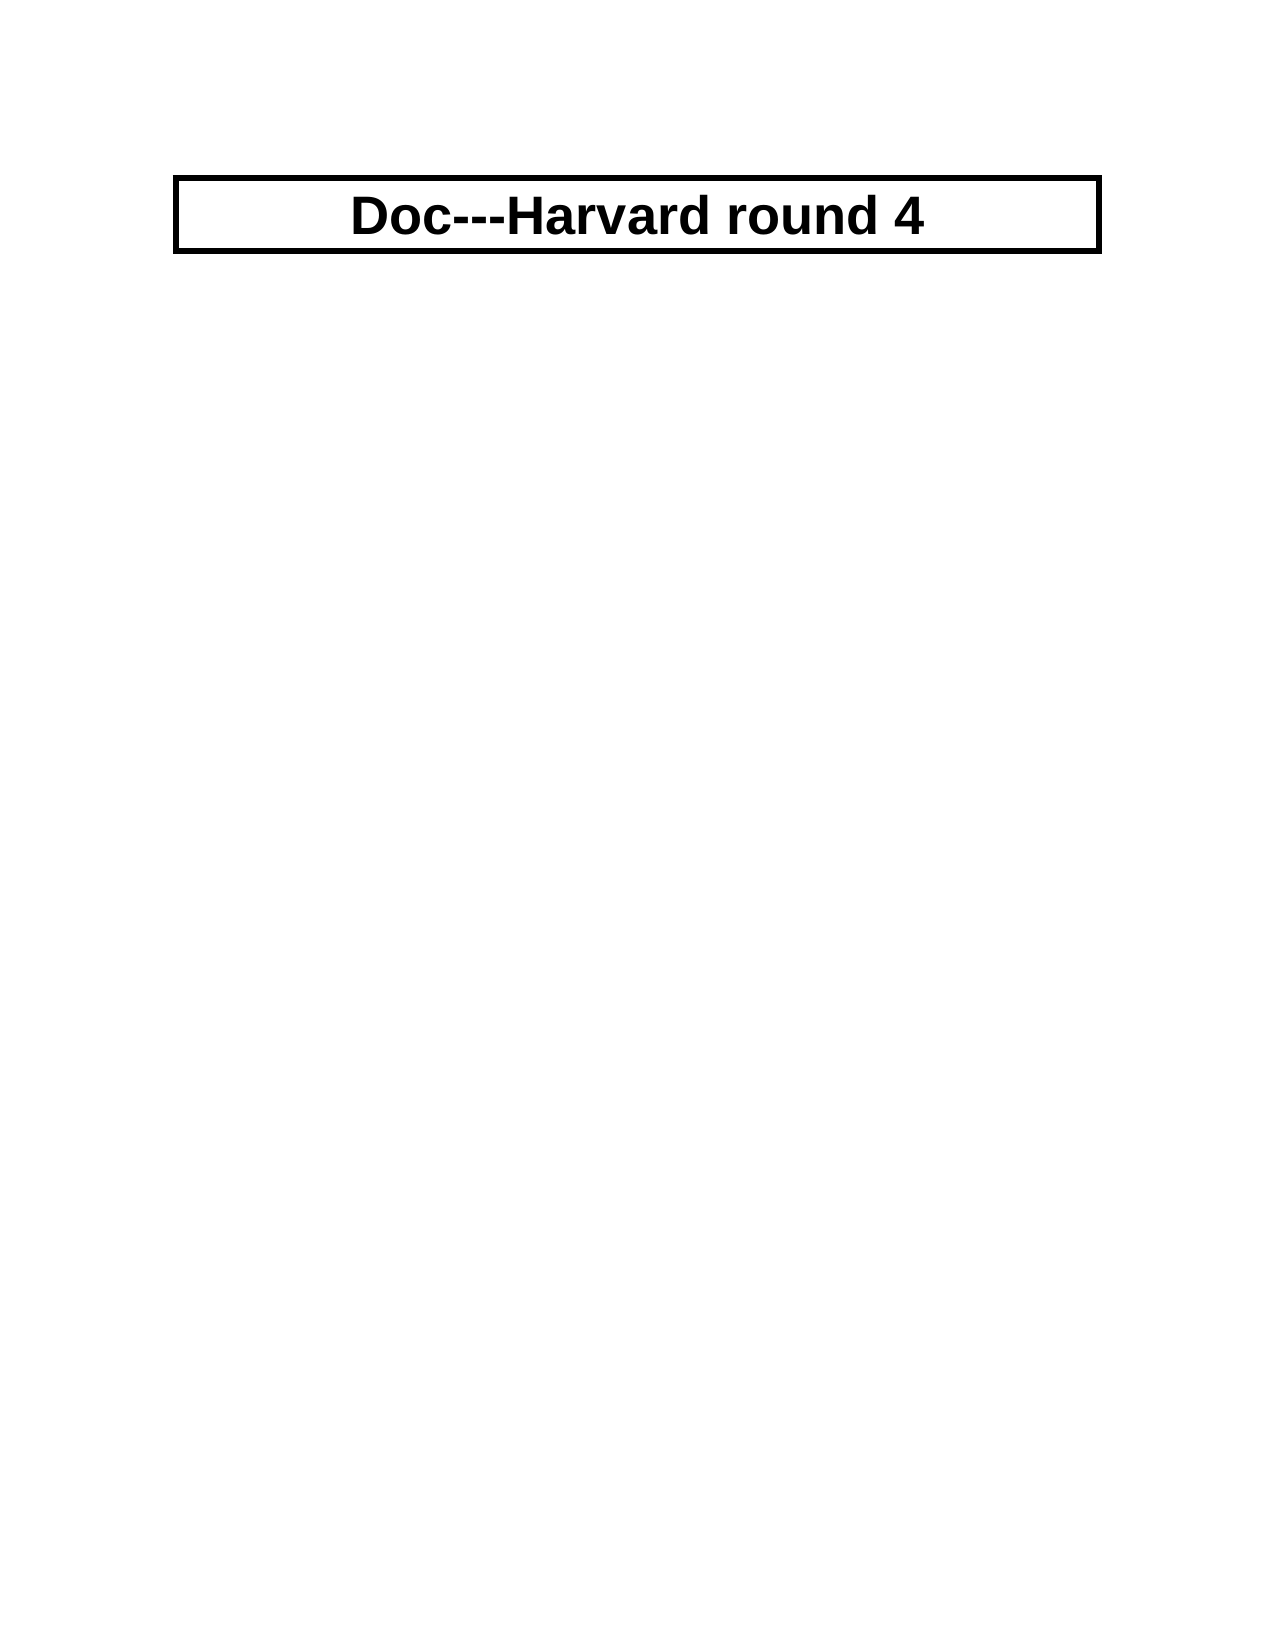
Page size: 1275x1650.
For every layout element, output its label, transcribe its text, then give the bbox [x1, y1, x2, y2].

subtitle Doc---Harvard round 4 [179, 181, 1096, 248]
